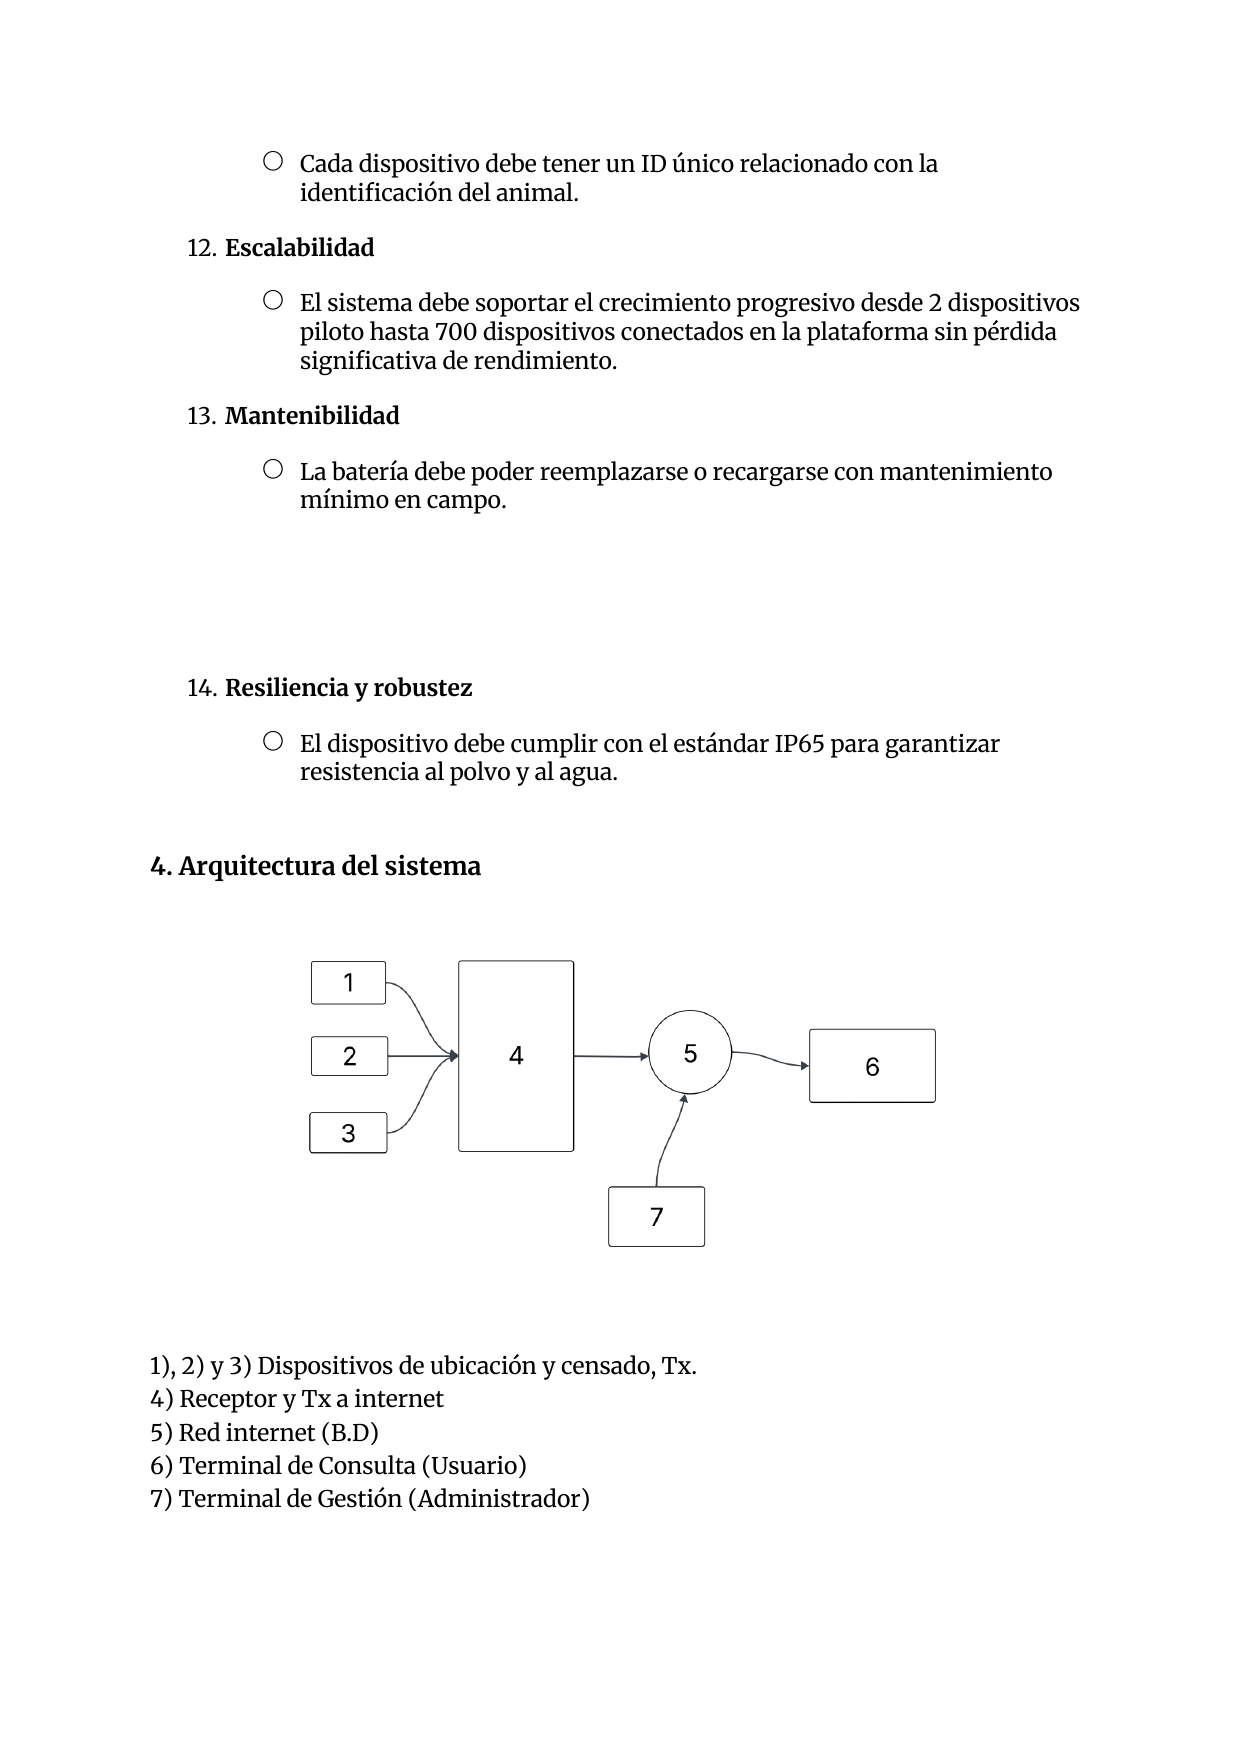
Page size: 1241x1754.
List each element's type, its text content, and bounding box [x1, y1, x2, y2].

list Cada dispositivo debe tener un ID único relacionado con la identificación del animal. [262, 150, 1090, 234]
text 7) Terminal de Gestión (Administrador) [150, 1484, 1090, 1513]
subtitle 4. Arquitectura del sistema [150, 851, 1090, 882]
list Mantenibilidad [187, 402, 1090, 457]
text 1), 2) y 3) Dispositivos de ubicación y censado, Tx. [150, 1352, 1090, 1381]
list La batería debe poder reemplazarse o recargarse con mantenimiento mínimo en campo. [262, 457, 1090, 541]
list Resiliencia y robustez [187, 674, 1090, 729]
text 6) Terminal de Consulta (Usuario) [150, 1451, 1090, 1480]
text 5) Red internet (B.D) [150, 1418, 1090, 1447]
list El dispositivo debe cumplir con el estándar IP65 para garantizar resistencia al polvo y al agua. [262, 729, 1090, 813]
list Escalabilidad [187, 234, 1090, 289]
text 4) Receptor y Tx a internet [150, 1385, 1090, 1414]
list El sistema debe soportar el crecimiento progresivo desde 2 dispositivos piloto hasta 700 dispositivos conectados en la plataforma sin pérdida significativa de rendimiento. [262, 289, 1090, 402]
picture [271, 923, 969, 1282]
